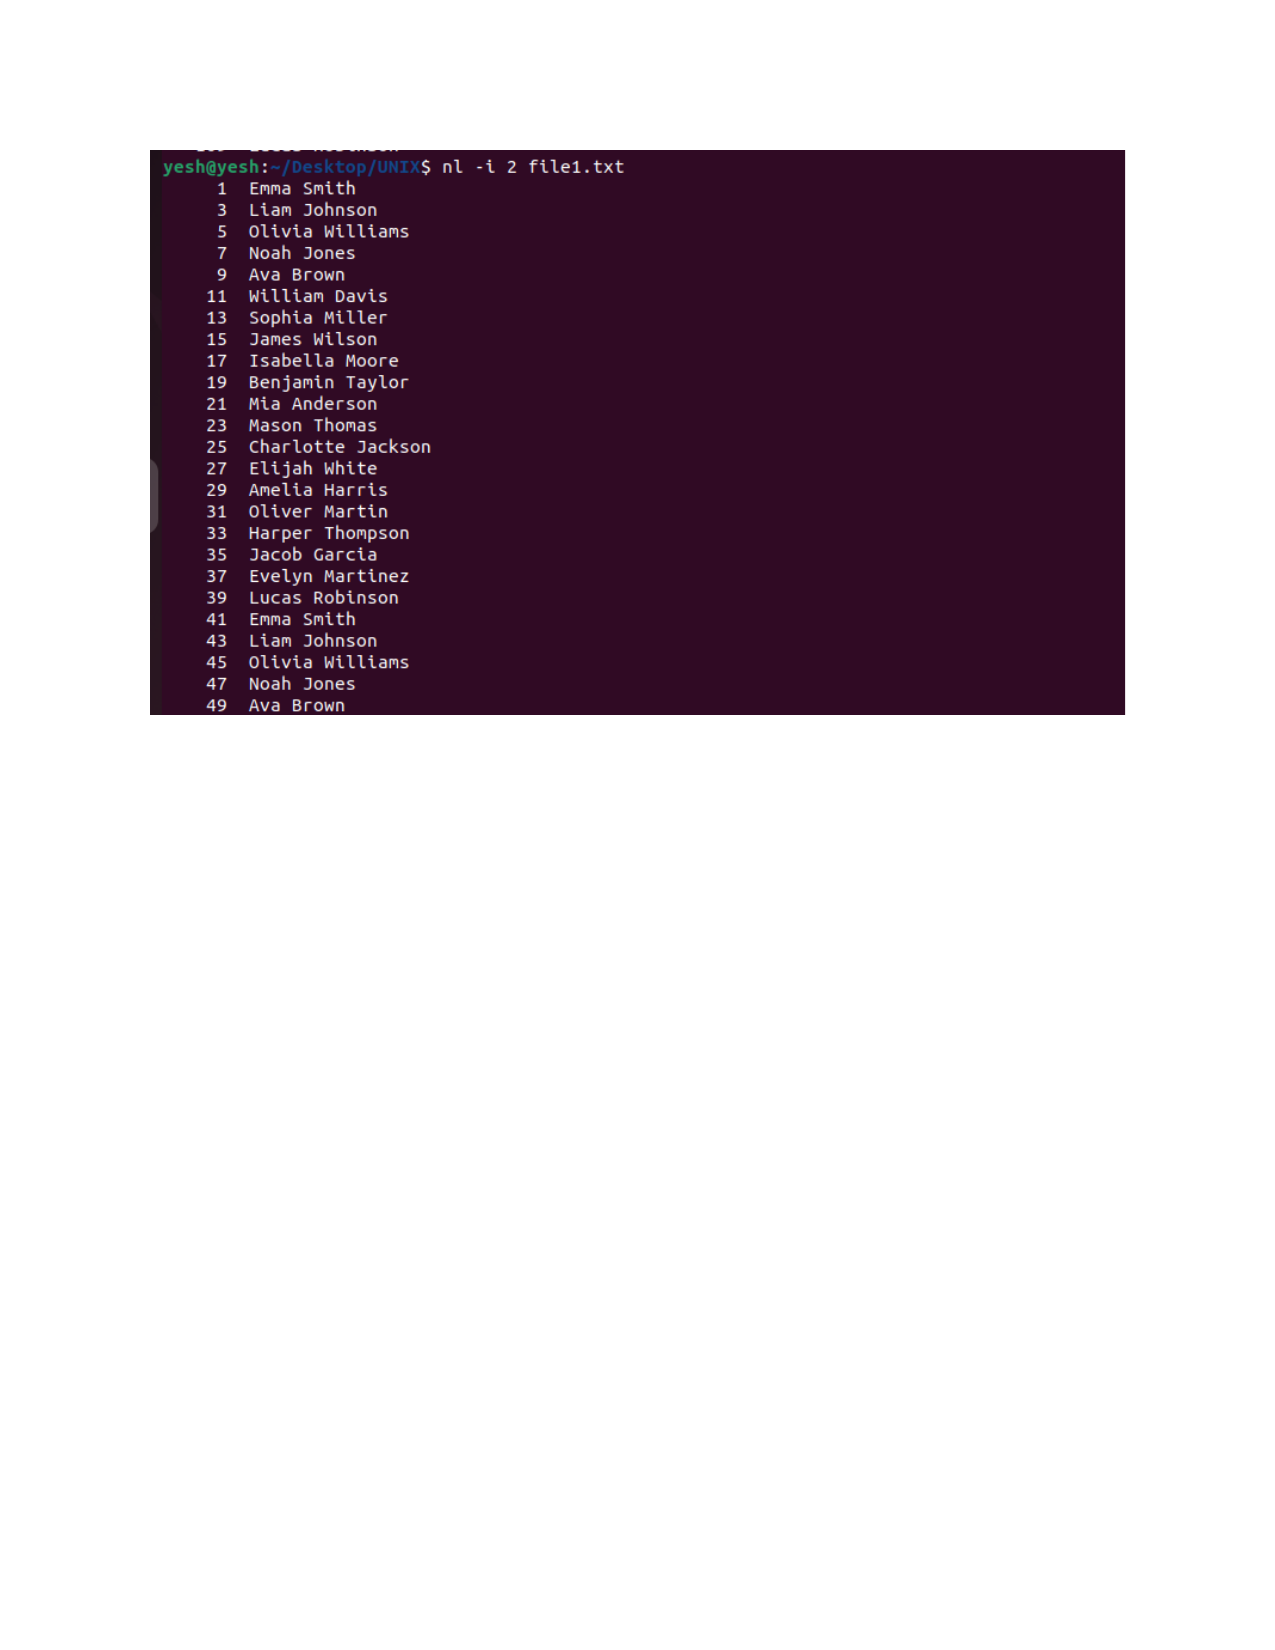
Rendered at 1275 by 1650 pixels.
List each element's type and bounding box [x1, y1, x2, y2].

picture [150, 150, 1125, 715]
